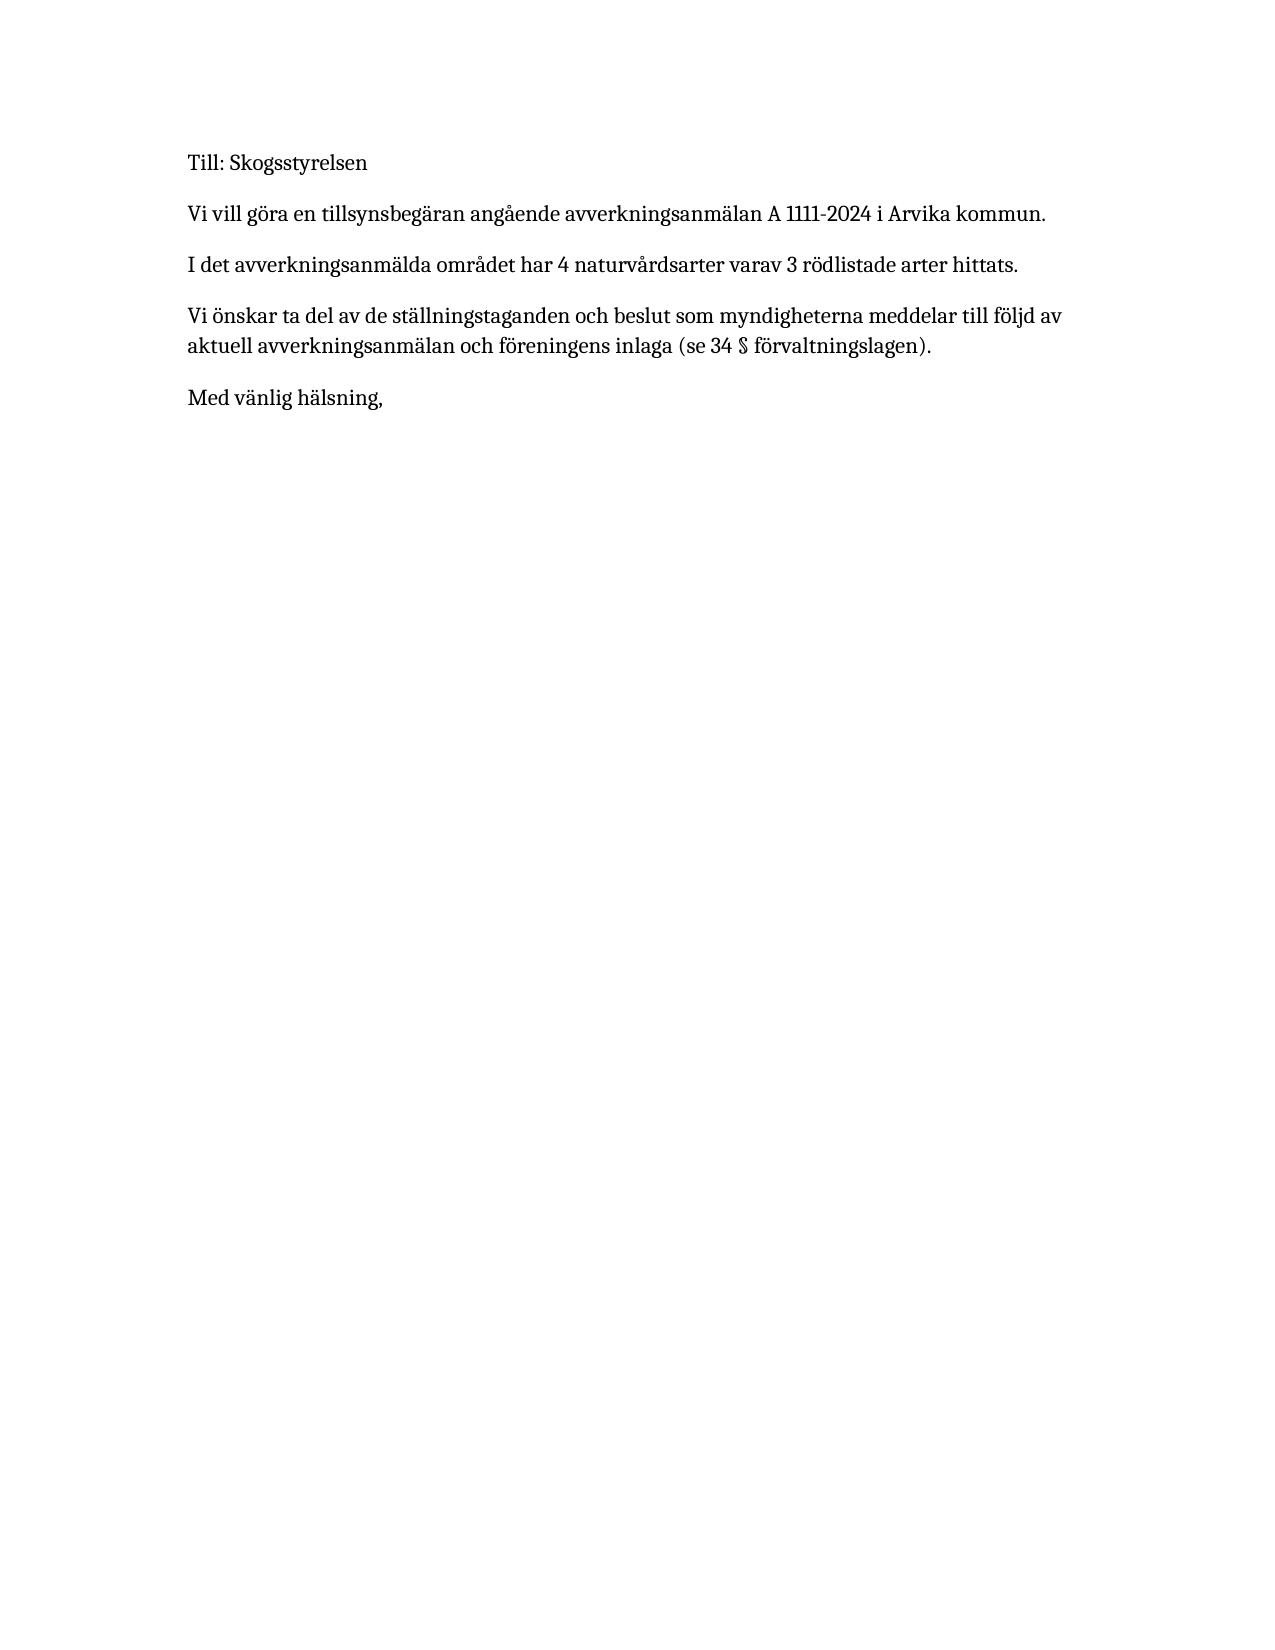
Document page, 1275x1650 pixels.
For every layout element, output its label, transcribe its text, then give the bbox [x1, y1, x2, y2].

text I det avverkningsanmälda området har 4 naturvårdsarter varav 3 rödlistade arter hittats. [187, 252, 1087, 278]
text Vi önskar ta del av de ställningstaganden och beslut som myndigheterna meddelar till följd av aktuell avverkningsanmälan och föreningens inlaga (se 34 § förvaltningslagen). [187, 303, 1087, 360]
text Vi vill göra en tillsynsbegäran angående avverkningsanmälan A 1111-2024 i Arvika kommun. [187, 201, 1087, 227]
text Till: Skogsstyrelsen [187, 150, 1087, 176]
text Med vänlig hälsning, [187, 384, 1087, 441]
